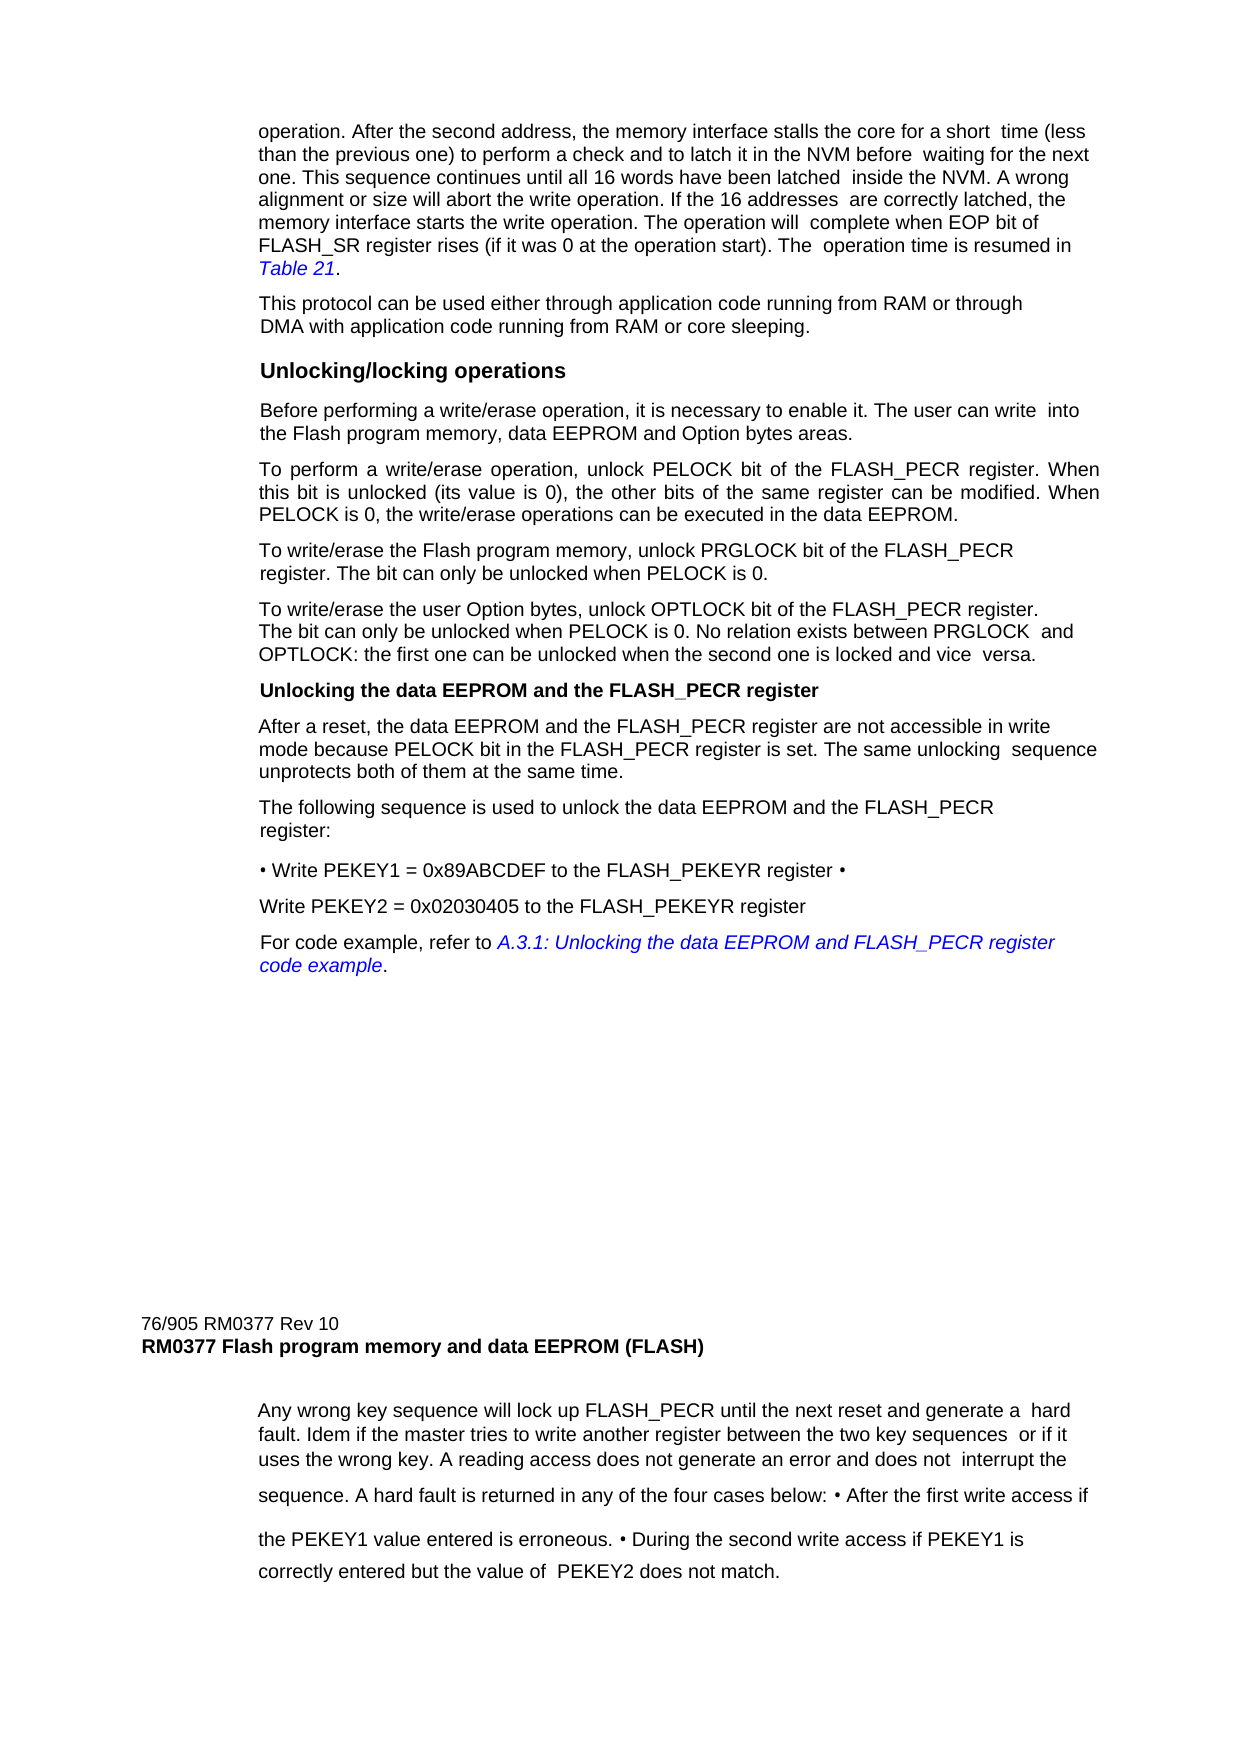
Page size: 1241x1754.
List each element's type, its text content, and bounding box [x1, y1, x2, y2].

text To perform a write/erase operation, unlock PELOCK bit of the FLASH_PECR register. When this bit is unlocked (its value is 0), the other bits of the same register can be modified. When PELOCK is 0, the write/erase operations can be executed in the data EEPROM. [258, 458, 1101, 526]
text Any wrong key sequence will lock up FLASH_PECR until the next reset and generate a hard fault. Idem if the master tries to write another register between the two key sequences or if it uses the wrong key. A reading access does not generate an error and does not interrupt the sequence. A hard fault is returned in any of the four cases below: • After the first write access if the PEKEY1 value entered is erroneous. • During the second write access if PEKEY1 is correctly entered but the value of PEKEY2 does not match. [257, 1399, 1101, 1583]
text After a reset, the data EEPROM and the FLASH_PECR register are not accessible in write mode because PELOCK bit in the FLASH_PECR register is set. The same unlocking sequence unprotects both of them at the same time. [258, 715, 1099, 783]
text The following sequence is used to unlock the data EEPROM and the FLASH_PECR register: [259, 796, 1039, 841]
text This protocol can be used either through application code running from RAM or through DMA with application code running from RAM or core sleeping. [259, 292, 1069, 338]
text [258, 120, 1101, 279]
text Before performing a write/erase operation, it is necessary to enable it. The user can write into the Flash program memory, data EEPROM and Option bytes areas. [259, 399, 1082, 445]
text To write/erase the Flash program memory, unlock PRGLOCK bit of the FLASH_PECR register. The bit can only be unlocked when PELOCK is 0. [259, 539, 1056, 584]
text 76/905 RM0377 Rev 10 [141, 1313, 1169, 1335]
text Unlocking the data EEPROM and the FLASH_PECR register [259, 679, 1169, 702]
text To write/erase the user Option bytes, unlock OPTLOCK bit of the FLASH_PECR register. The bit can only be unlocked when PELOCK is 0. No relation exists between PRGLOCK and OPTLOCK: the first one can be unlocked when the second one is locked and vice versa. [258, 598, 1083, 666]
text For code example, refer to A.3.1: Unlocking the data EEPROM and FLASH_PECR register code example. [259, 931, 1101, 976]
text • Write PEKEY1 = 0x89ABCDEF to the FLASH_PEKEYR register • Write PEKEY2 = 0x02030405 to the FLASH_PEKEYR register [259, 848, 894, 917]
text RM0377 Flash program memory and data EEPROM (FLASH) [141, 1335, 1169, 1357]
text Unlocking/locking operations [260, 358, 1169, 384]
